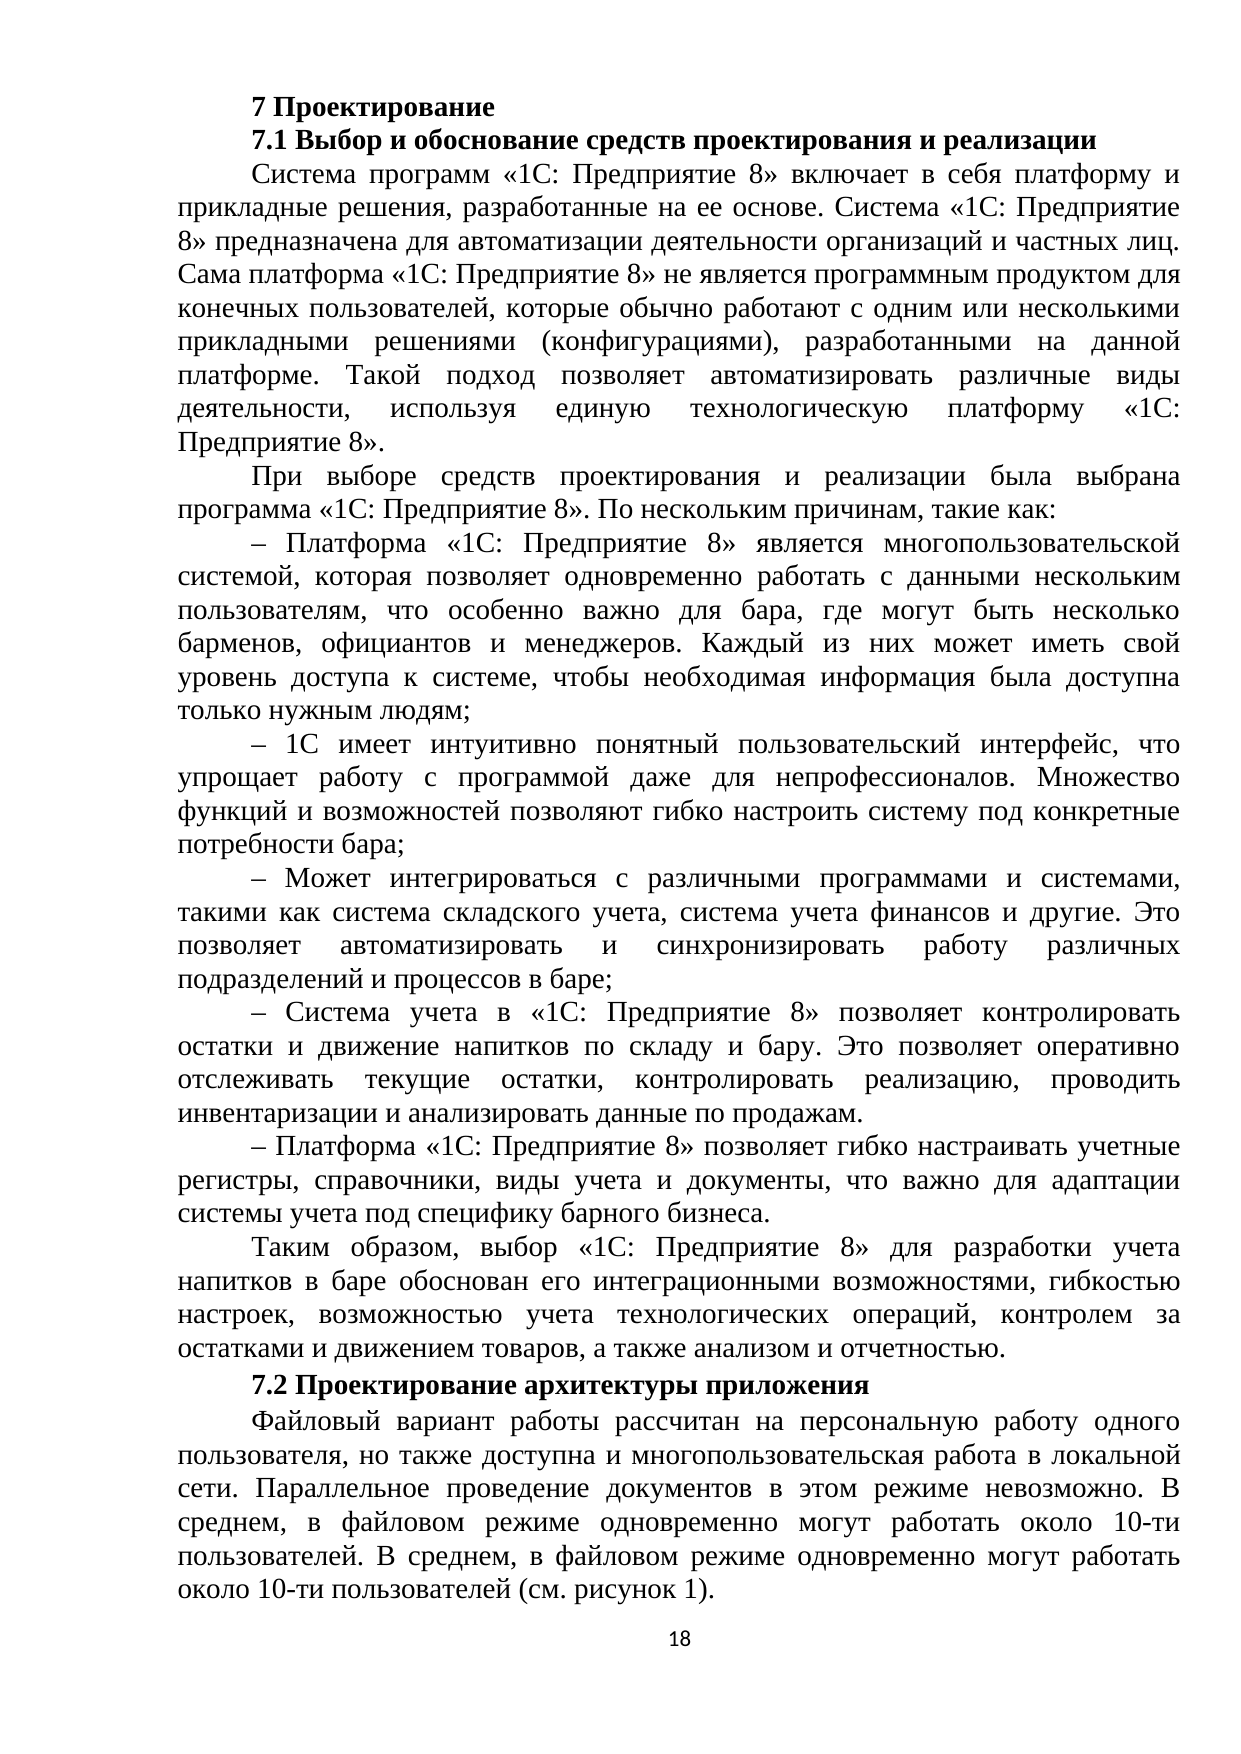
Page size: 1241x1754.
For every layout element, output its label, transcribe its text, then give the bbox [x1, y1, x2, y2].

text Система программ «1С: Предприятие 8» включает в себя платформу и прикладные решения, разработанные на ее основе. Система «1С: Предприятие 8» предназначена для автоматизации деятельности организаций и частных лиц. Сама платформа «1С: Предприятие 8» не является программным продуктом для конечных пользователей, которые обычно работают с одним или несколькими прикладными решениями (конфигурациями), разработанными на данной платформе. Такой подход позволяет автоматизировать различные виды деятельности, используя единую технологическую платформу «1С: Предприятие 8». [177, 156, 1181, 458]
text При выборе средств проектирования и реализации была выбрана программа «1С: Предприятие 8». По нескольким причинам, такие как: [177, 458, 1181, 525]
list – Платформа «1С: Предприятие 8» является многопользовательской системой, которая позволяет одновременно работать с данными нескольким пользователям, что особенно важно для бара, где могут быть несколько барменов, официантов и менеджеров. Каждый из них может иметь свой уровень доступа к системе, чтобы необходимая информация была доступна только нужным людям; [177, 525, 1181, 726]
list – 1С имеет интуитивно понятный пользовательский интерфейс, что упрощает работу с программой даже для непрофессионалов. Множество функций и возможностей позволяют гибко настроить систему под конкретные потребности бара; [177, 726, 1181, 860]
subtitle 7.1 Выбор и обоснование средств проектирования и реализации [177, 122, 1181, 156]
list – Система учета в «1С: Предприятие 8» позволяет контролировать остатки и движение напитков по складу и бару. Это позволяет оперативно отслеживать текущие остатки, контролировать реализацию, проводить инвентаризации и анализировать данные по продажам. [177, 994, 1181, 1128]
list Таким образом, выбор «1С: Предприятие 8» для разработки учета напитков в баре обоснован его интеграционными возможностями, гибкостью настроек, возможностью учета технологических операций, контролем за остатками и движением товаров, а также анализом и отчетностью. [177, 1229, 1181, 1363]
list – Может интегрироваться с различными программами и системами, такими как система складского учета, система учета финансов и другие. Это позволяет автоматизировать и синхронизировать работу различных подразделений и процессов в баре; [177, 860, 1181, 994]
list – Платформа «1С: Предприятие 8» позволяет гибко настраивать учетные регистры, справочники, виды учета и документы, что важно для адаптации системы учета под специфику барного бизнеса. [177, 1128, 1181, 1229]
subtitle 7.2 Проектирование архитектуры приложения [177, 1367, 1181, 1401]
list Файловый вариант работы рассчитан на персональную работу одного пользователя, но также доступна и многопользовательская работа в локальной сети. Параллельное проведение документов в этом режиме невозможно. В среднем, в файловом режиме одновременно могут работать около 10-ти пользователей. В среднем, в файловом режиме одновременно могут работать около 10-ти пользователей (см. рисунок 1). [177, 1403, 1181, 1605]
subtitle 7 Проектирование [177, 89, 1181, 122]
